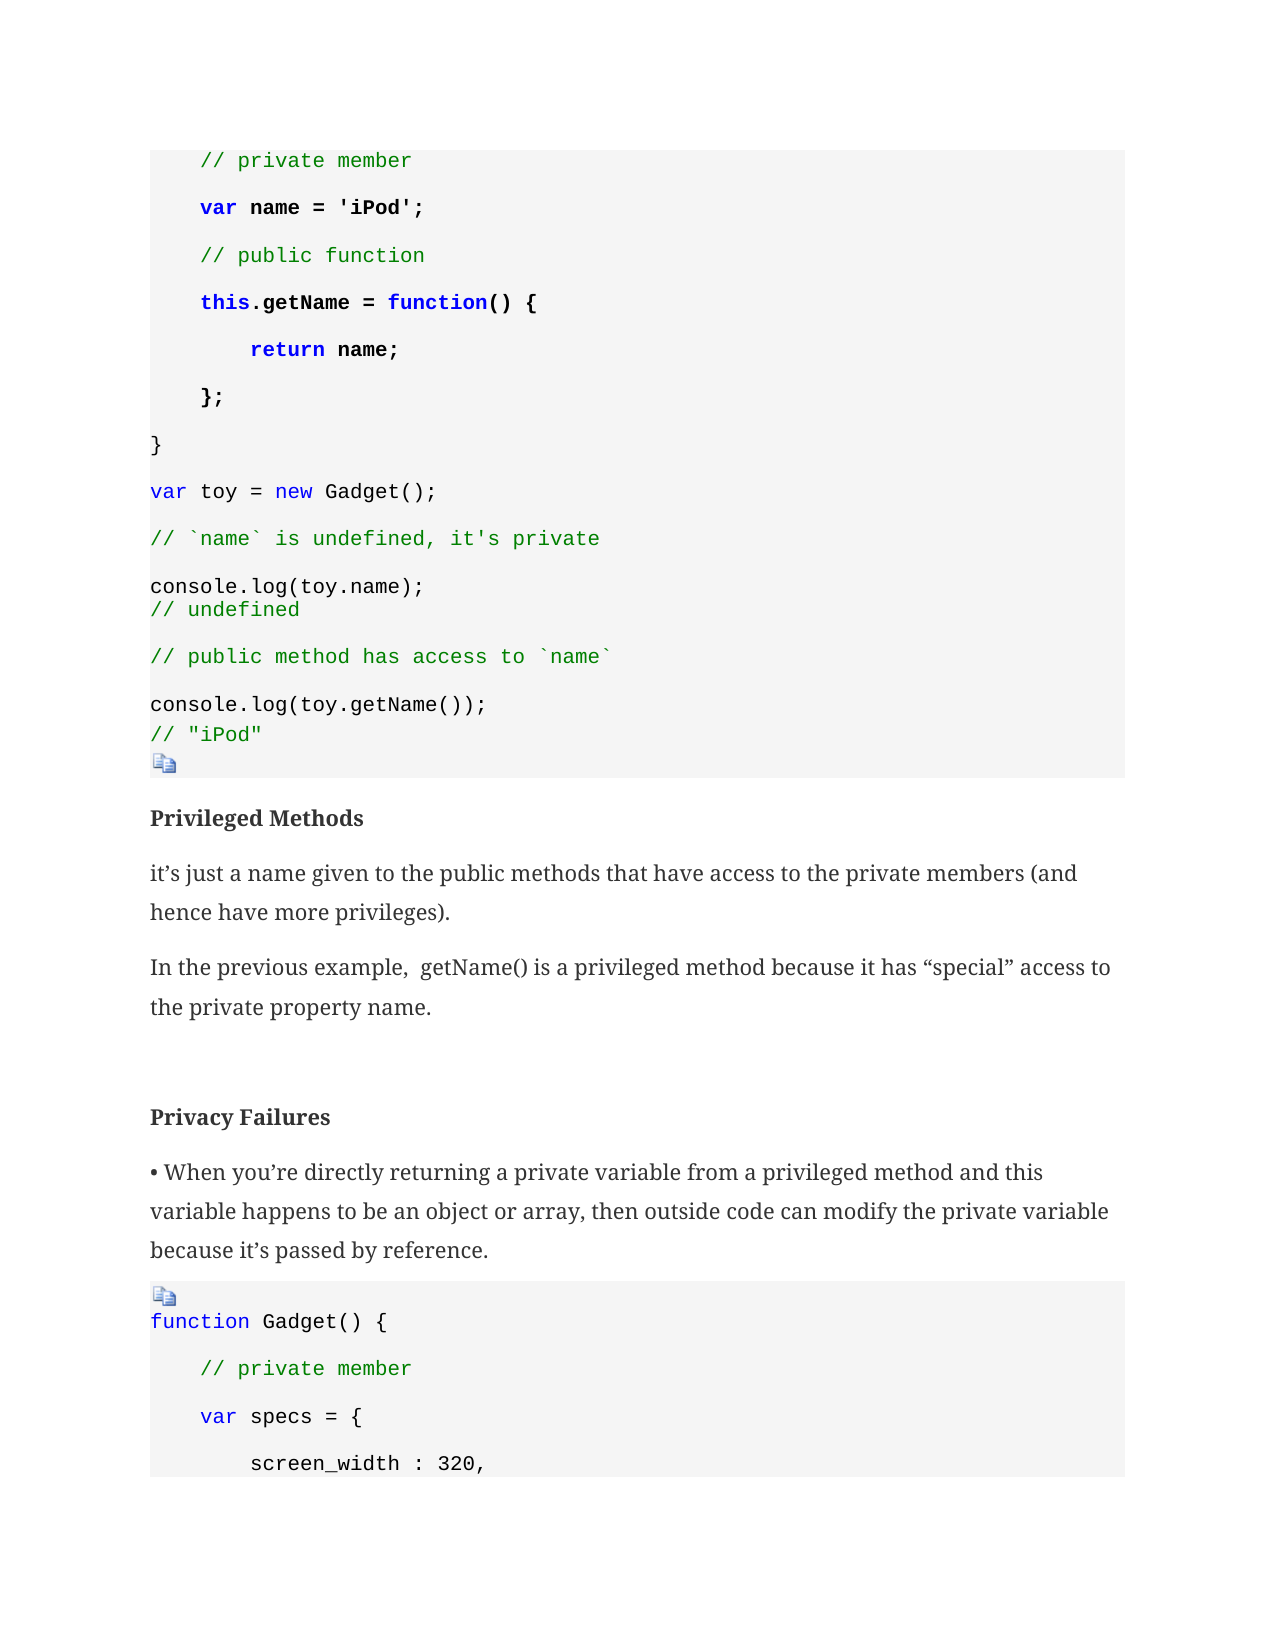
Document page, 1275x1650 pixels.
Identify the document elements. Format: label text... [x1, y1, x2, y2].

picture [150, 1280, 181, 1311]
text } [150, 434, 1125, 457]
text var toy = new Gadget(); [150, 481, 1125, 505]
text // "iPod" [150, 717, 1125, 747]
text var name = 'iPod'; [150, 197, 1125, 221]
text // private member [150, 1358, 1125, 1382]
text // `name` is undefined, it's private [150, 528, 1125, 552]
text // private member [150, 150, 1125, 174]
text this.getName = function() { [150, 292, 1125, 316]
picture [150, 747, 181, 778]
text console.log(toy.name); [150, 576, 1125, 599]
text // public function [150, 244, 1125, 268]
text • When you’re directly returning a private variable from a privileged method and this variable happens to be an object or array, then outside code can modify the private variable because it’s passed by reference. [150, 1147, 1125, 1265]
text console.log(toy.getName()); [150, 694, 1125, 717]
text var specs = { [150, 1406, 1125, 1429]
text Privacy Failures [150, 1092, 1125, 1131]
text return name; [150, 339, 1125, 363]
text screen_width : 320, [150, 1453, 1125, 1477]
text Privileged Methods [150, 793, 1125, 833]
text }; [150, 386, 1125, 410]
text In the previous example, getName() is a privileged method because it has “special” access to the private property name. [150, 943, 1125, 1021]
text function Gadget() { [150, 1311, 1125, 1335]
text // public method has access to `name` [150, 647, 1125, 670]
text it’s just a name given to the public methods that have access to the private members (and hence have more privileges). [150, 848, 1125, 927]
text // undefined [150, 599, 1125, 623]
